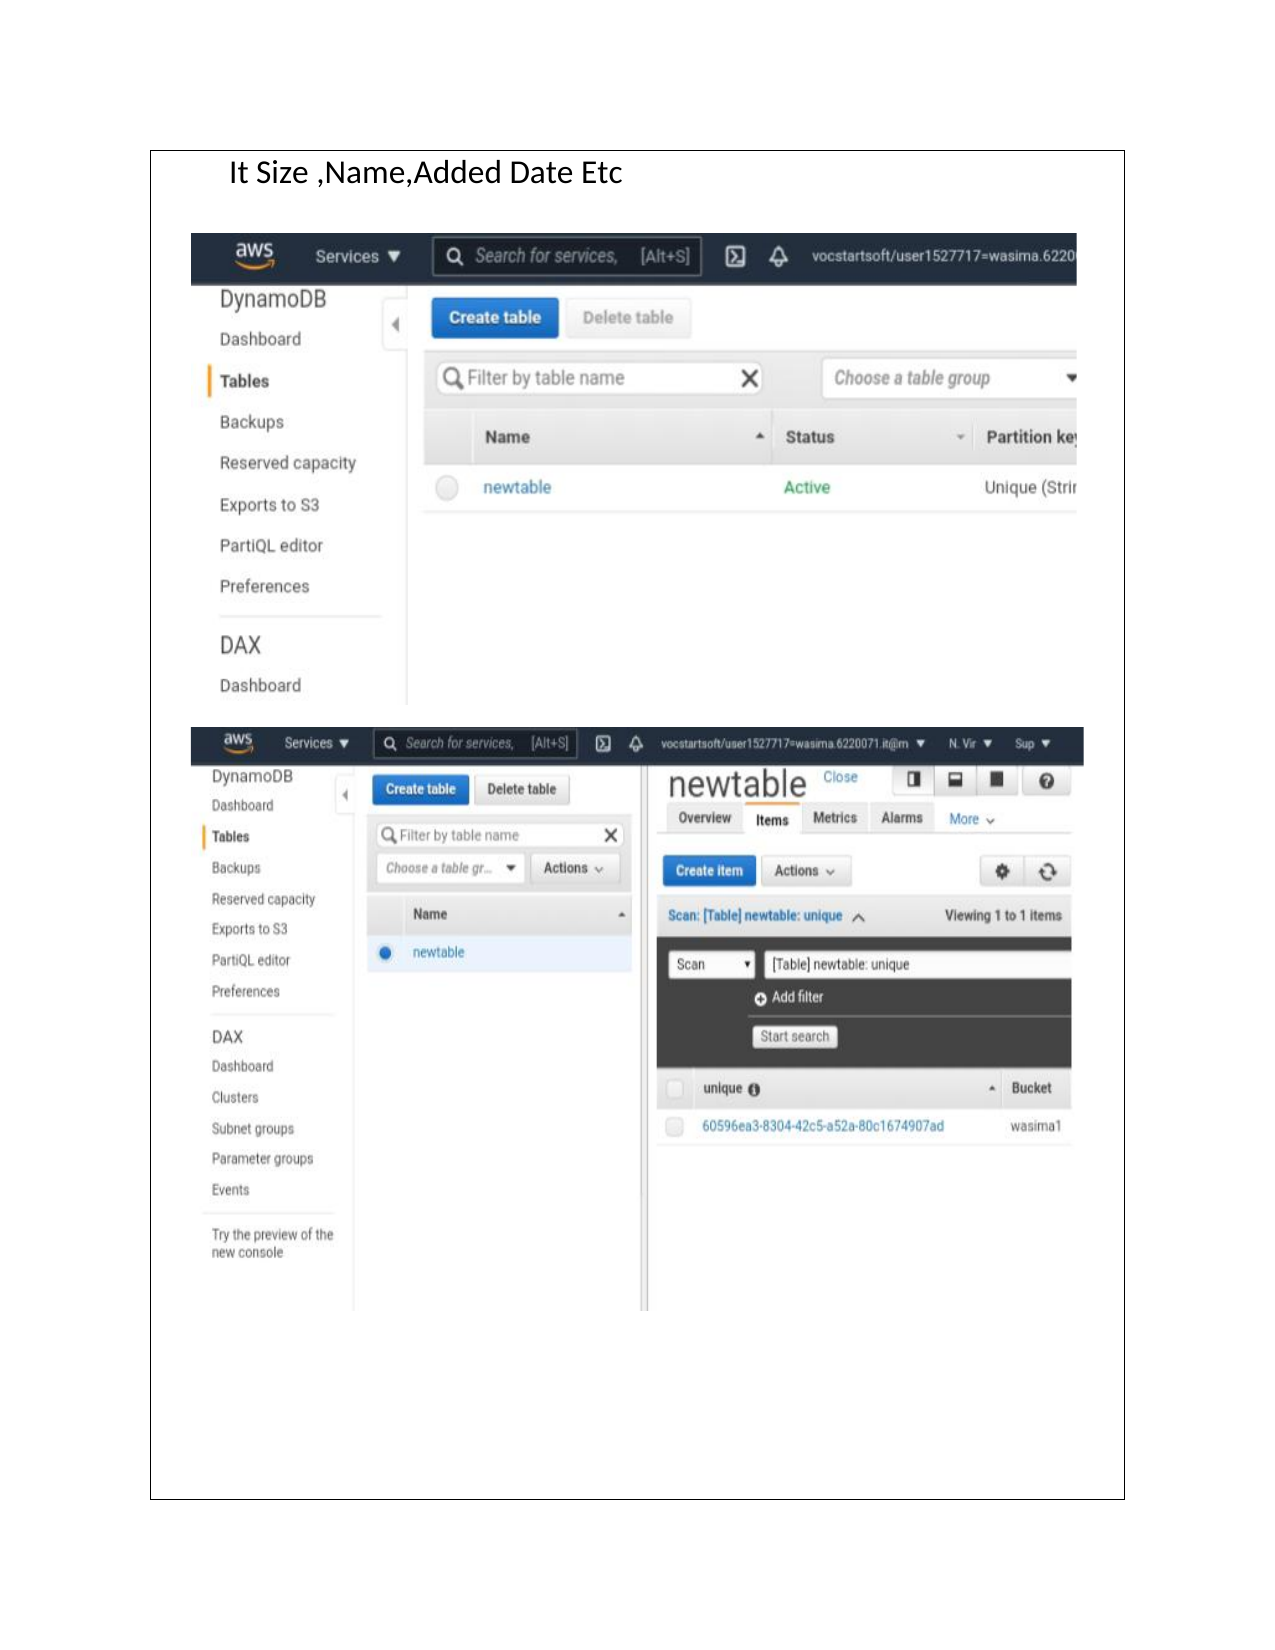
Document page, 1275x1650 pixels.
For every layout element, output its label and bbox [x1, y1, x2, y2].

picture [190, 727, 1084, 1311]
table_header [151, 151, 1124, 1499]
picture [191, 233, 1077, 705]
